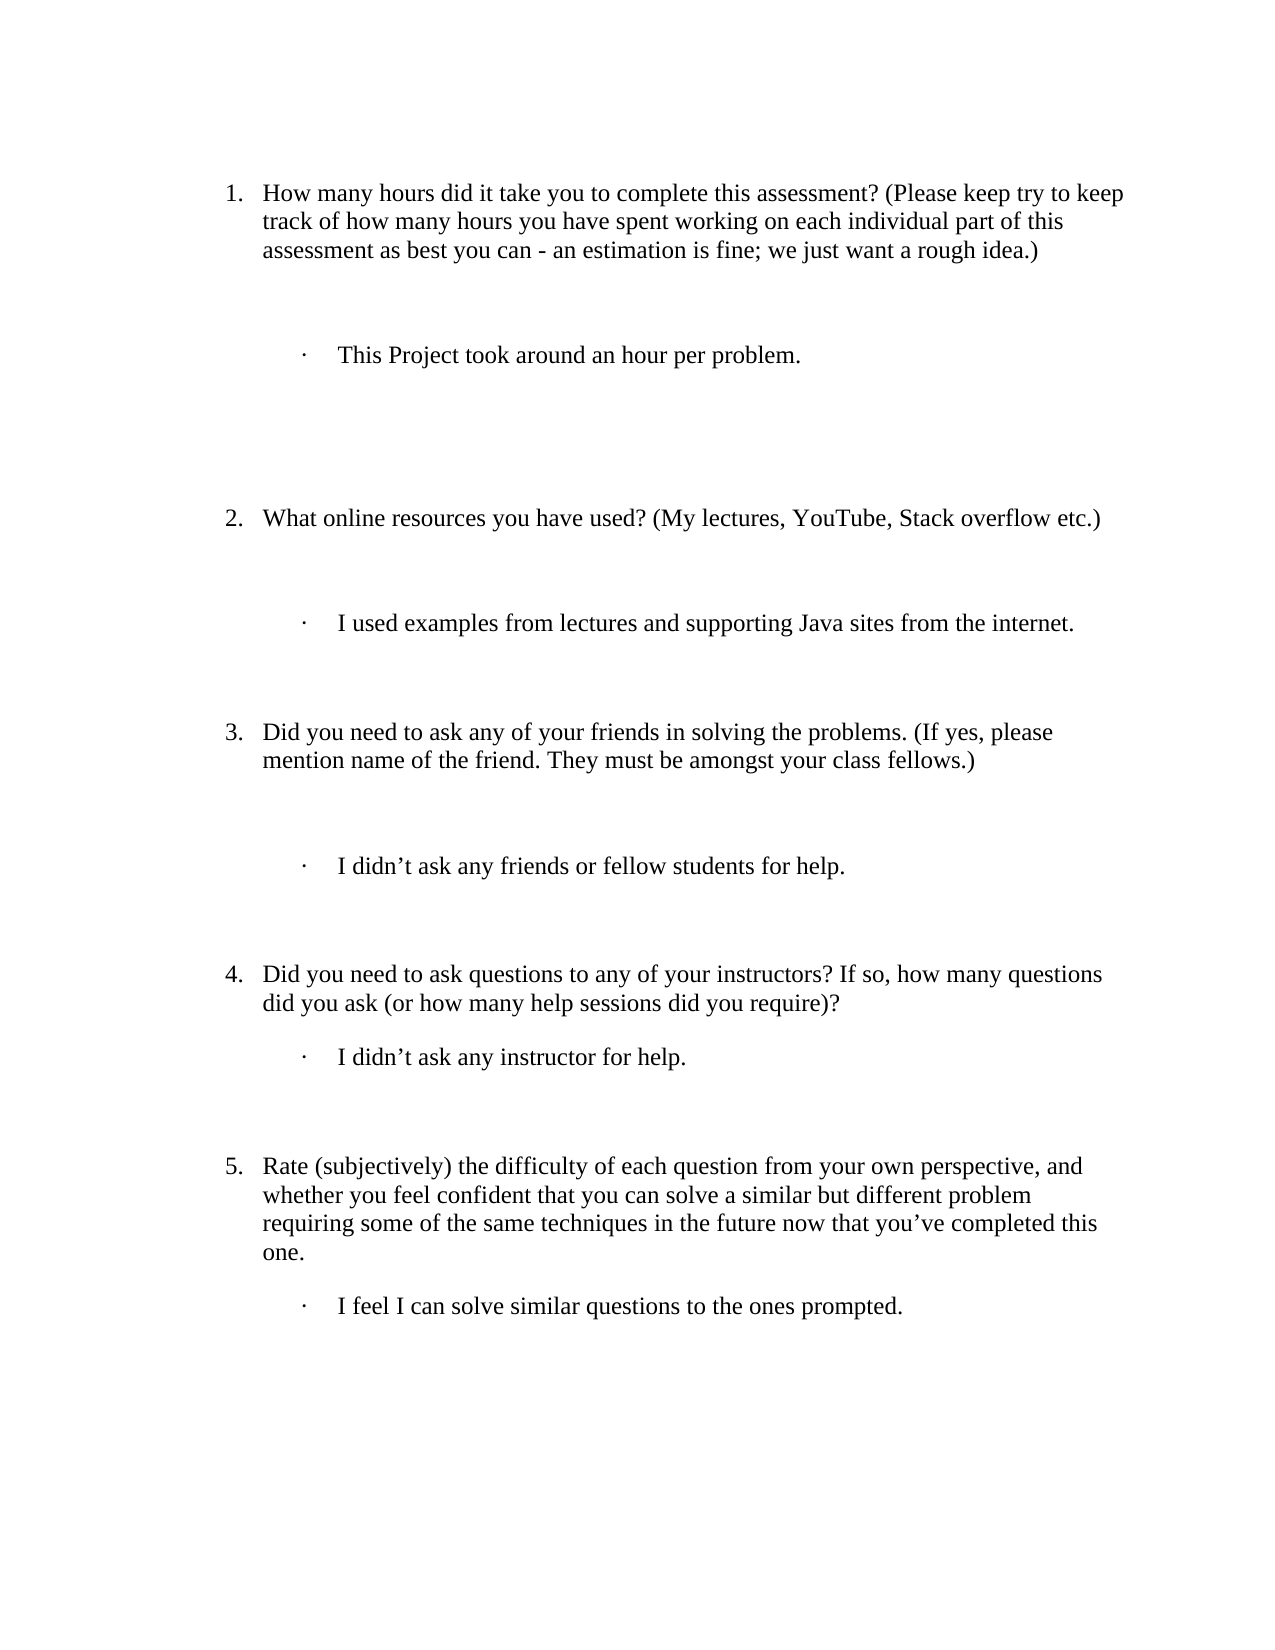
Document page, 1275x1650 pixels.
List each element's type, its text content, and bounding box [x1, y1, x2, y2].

text · I used examples from lectures and supporting Java sites from the internet. [300, 608, 1125, 692]
text · This Project took around an hour per problem. [300, 340, 1125, 369]
text 2. What online resources you have used? (My lectures, YouTube, Stack overflow etc.) [225, 503, 1125, 532]
text · I didn’t ask any friends or fellow students for help. [300, 851, 1125, 934]
text 4. Did you need to ask questions to any of your instructors? If so, how many questions did you ask (or how many help sessions did you require)? [225, 959, 1125, 1017]
text 3. Did you need to ask any of your friends in solving the problems. (If yes, please mention name of the friend. They must be amongst your class fellows.) [225, 717, 1125, 774]
text · I feel I can solve similar questions to the ones prompted. [300, 1291, 1125, 1320]
text · I didn’t ask any instructor for help. [300, 1042, 1125, 1126]
text 5. Rate (subjectively) the difficulty of each question from your own perspective, and whether you feel confident that you can solve a similar but different problem requiring some of the same techniques in the future now that you’ve completed this one. [225, 1151, 1125, 1266]
text 1. How many hours did it take you to complete this assessment? (Please keep try to keep track of how many hours you have spent working on each individual part of this assessment as best you can - an estimation is fine; we just want a rough idea.) [225, 178, 1125, 264]
